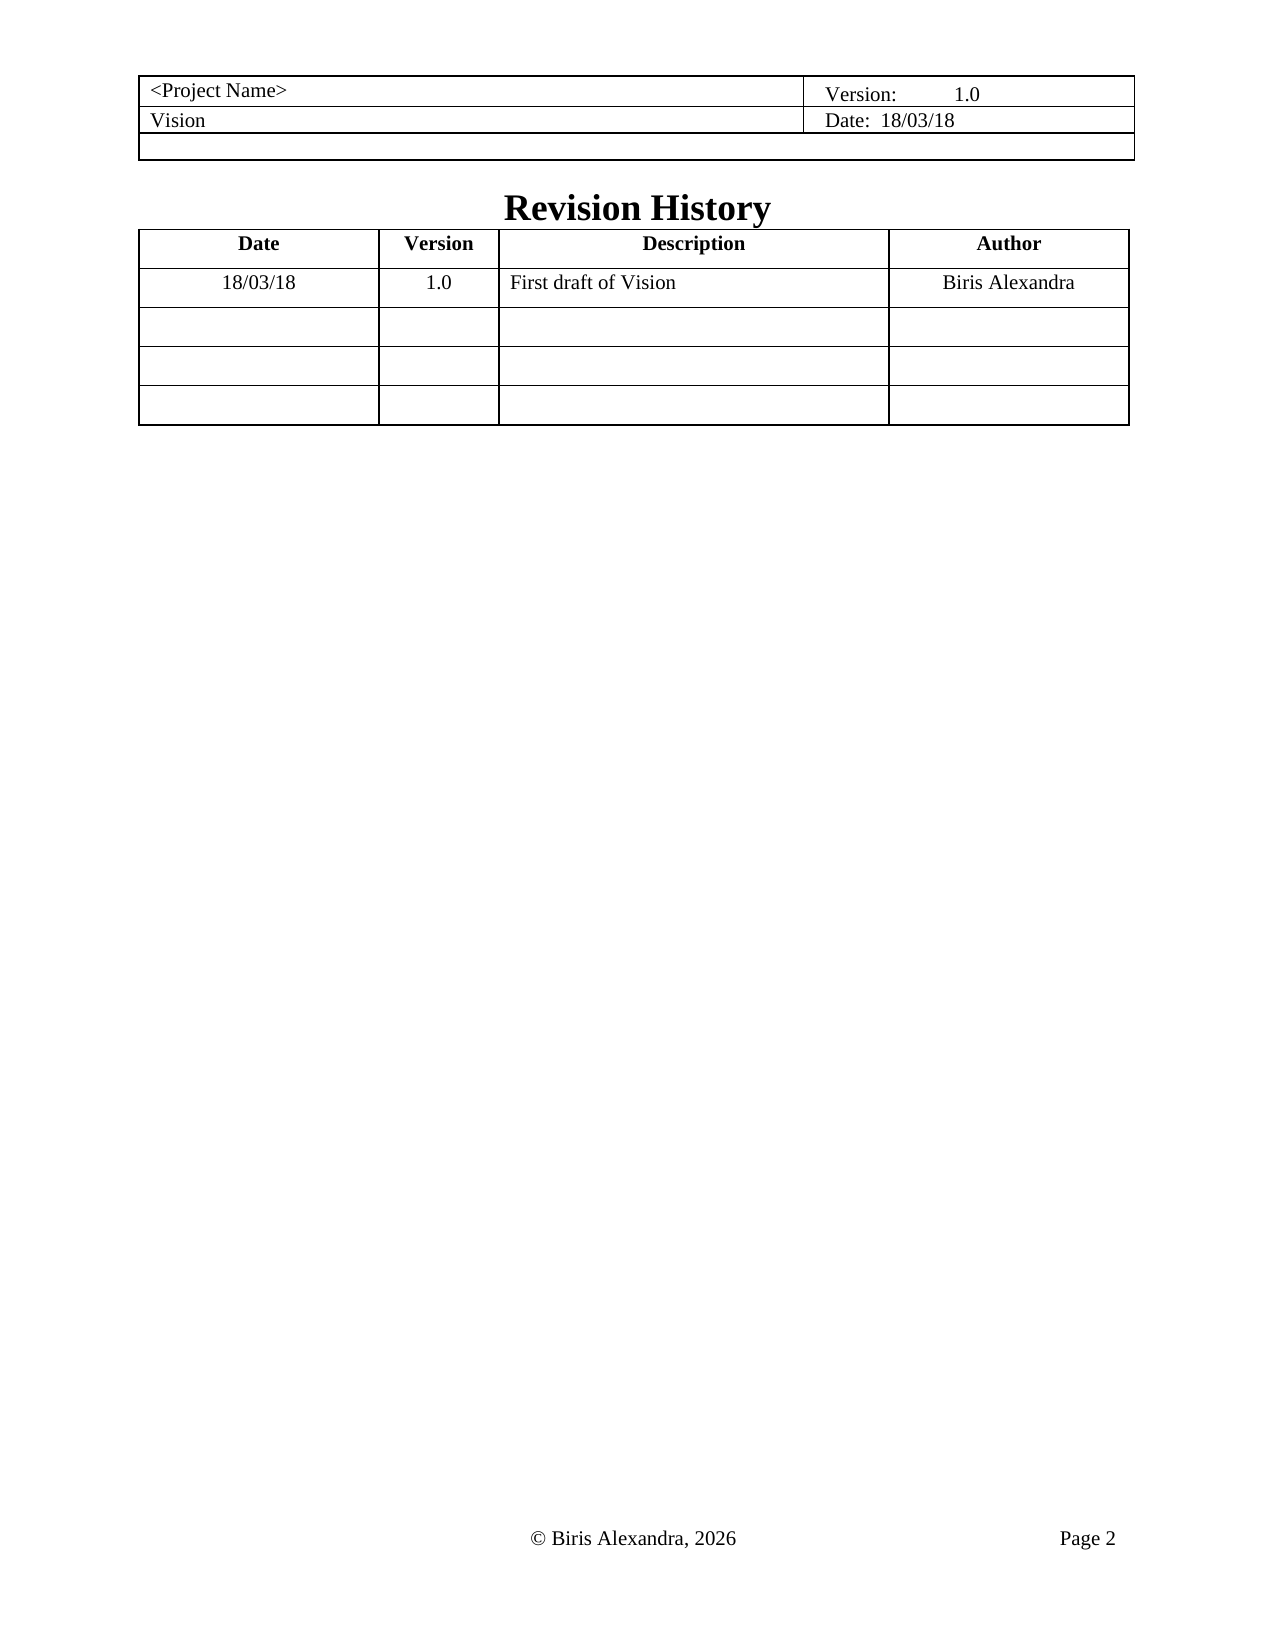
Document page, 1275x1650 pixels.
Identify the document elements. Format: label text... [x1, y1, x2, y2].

table_cell [890, 308, 1128, 346]
table_header Version [380, 230, 498, 268]
table_cell [500, 347, 888, 385]
table_header Date [140, 230, 378, 268]
table_cell [380, 386, 498, 424]
table_cell First draft of Vision [500, 269, 888, 307]
table_cell Biris Alexandra [890, 269, 1128, 307]
table_cell [890, 386, 1128, 424]
title Revision History [150, 185, 1125, 228]
table_cell 1.0 [380, 269, 498, 307]
table_cell [500, 308, 888, 346]
table_header Description [500, 230, 888, 268]
table_cell [140, 308, 378, 346]
table_cell 18/03/18 [140, 269, 378, 307]
table_cell [500, 386, 888, 424]
table_cell [890, 347, 1128, 385]
table_cell [140, 347, 378, 385]
table_header Author [890, 230, 1128, 268]
table_cell [380, 347, 498, 385]
table_cell [140, 386, 378, 424]
table_cell [380, 308, 498, 346]
